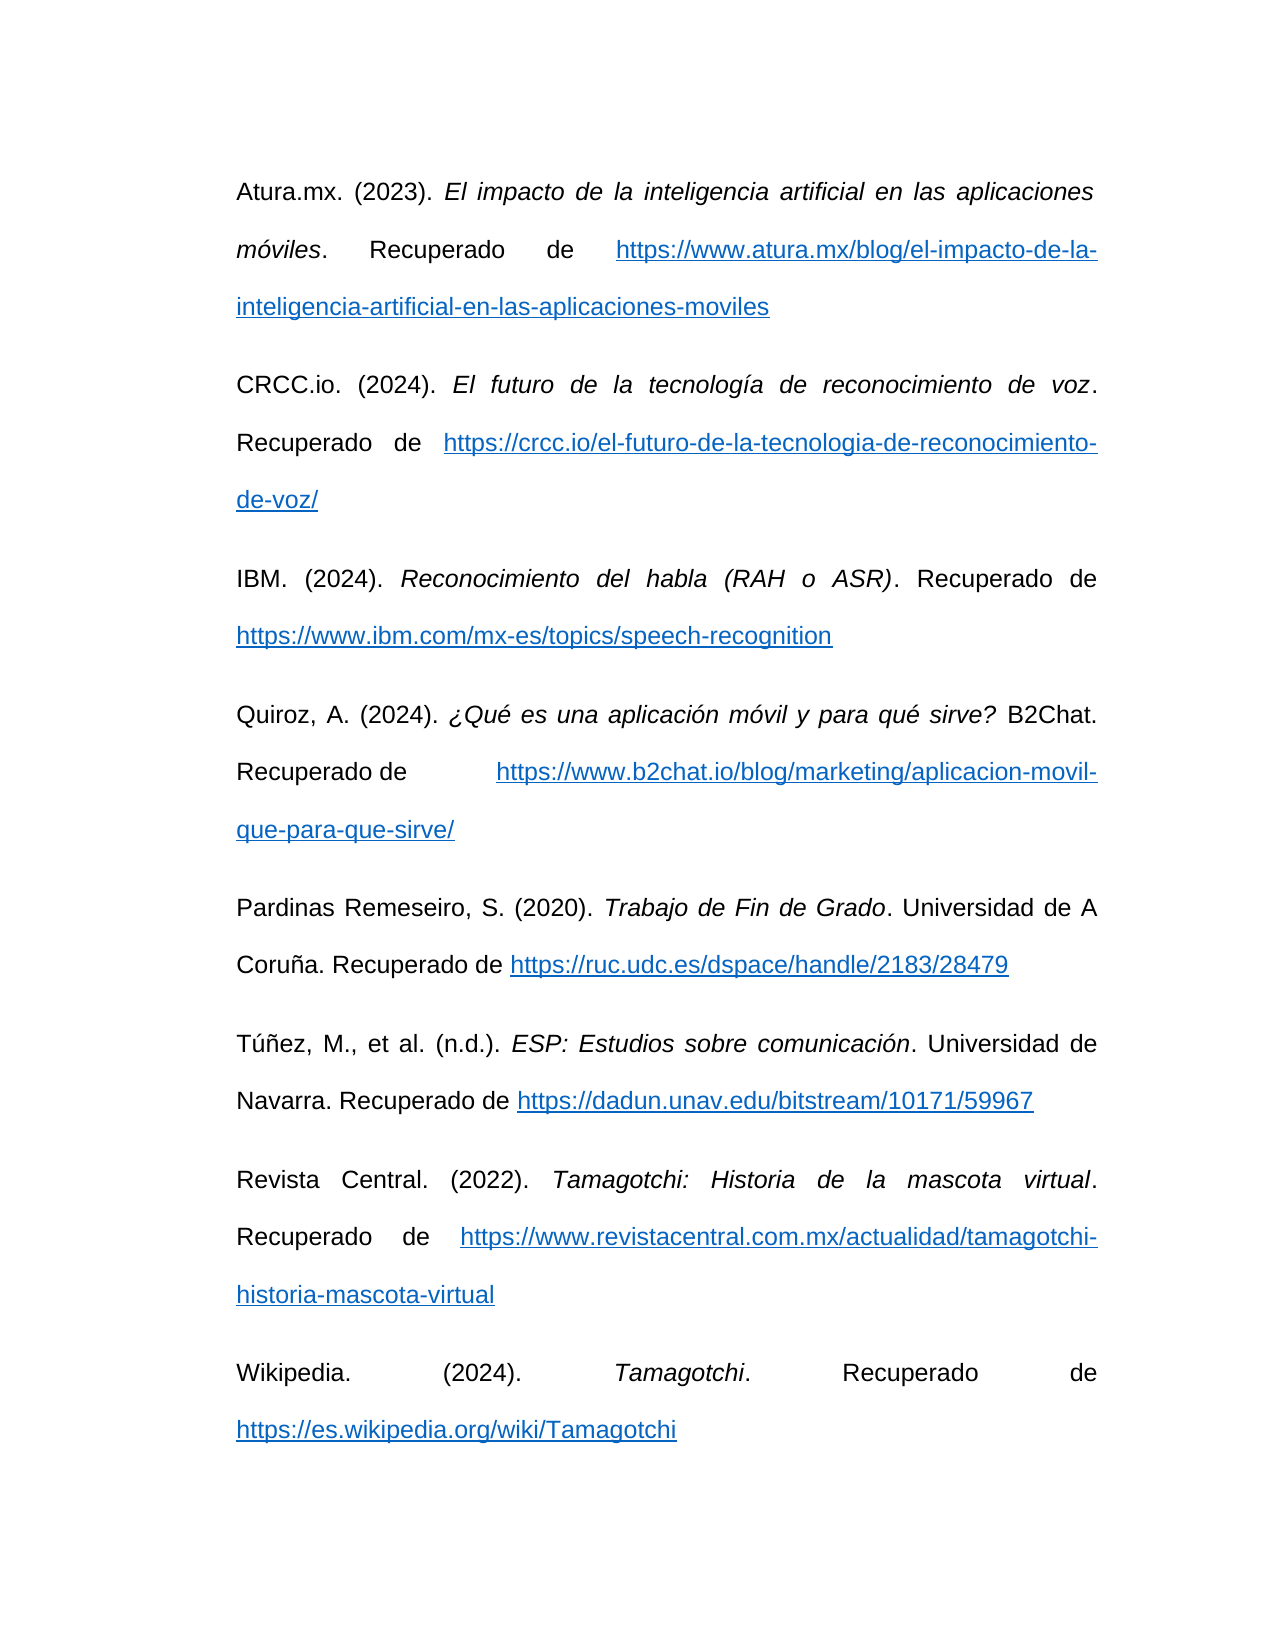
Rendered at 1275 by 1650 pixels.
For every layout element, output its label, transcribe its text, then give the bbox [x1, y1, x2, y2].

text Túñez, M., et al. (n.d.). ESP: Estudios sobre comunicación. Universidad de Navarra. Recuperado de https://dadun.unav.edu/bitstream/10171/59967 [236, 1029, 1098, 1115]
text Quiroz, A. (2024). ¿Qué es una aplicación móvil y para qué sirve? B2Chat. Recuperado de https://www.b2chat.io/blog/marketing/aplicacion-movil-que-para-que-sirve/ [236, 700, 1098, 843]
text IBM. (2024). Reconocimiento del habla (RAH o ASR). Recuperado de https://www.ibm.com/mx-es/topics/speech-recognition [236, 564, 1098, 650]
text Pardinas Remeseiro, S. (2020). Trabajo de Fin de Grado. Universidad de A Coruña. Recuperado de https://ruc.udc.es/dspace/handle/2183/28479 [236, 893, 1098, 979]
text Atura.mx. (2023). El impacto de la inteligencia artificial en las aplicaciones móviles. Recuperado de https://www.atura.mx/blog/el-impacto-de-la-inteligencia-artificial-en-las-aplicaciones-moviles [236, 177, 1098, 321]
text Wikipedia. (2024). Tamagotchi. Recuperado de https://es.wikipedia.org/wiki/Tamagotchi [236, 1358, 1098, 1444]
text CRCC.io. (2024). El futuro de la tecnología de reconocimiento de voz. Recuperado de https://crcc.io/el-futuro-de-la-tecnologia-de-reconocimiento-de-voz/ [236, 371, 1098, 514]
text Revista Central. (2022). Tamagotchi: Historia de la mascota virtual. Recuperado de https://www.revistacentral.com.mx/actualidad/tamagotchi-historia-mascota-virtual [236, 1165, 1098, 1308]
